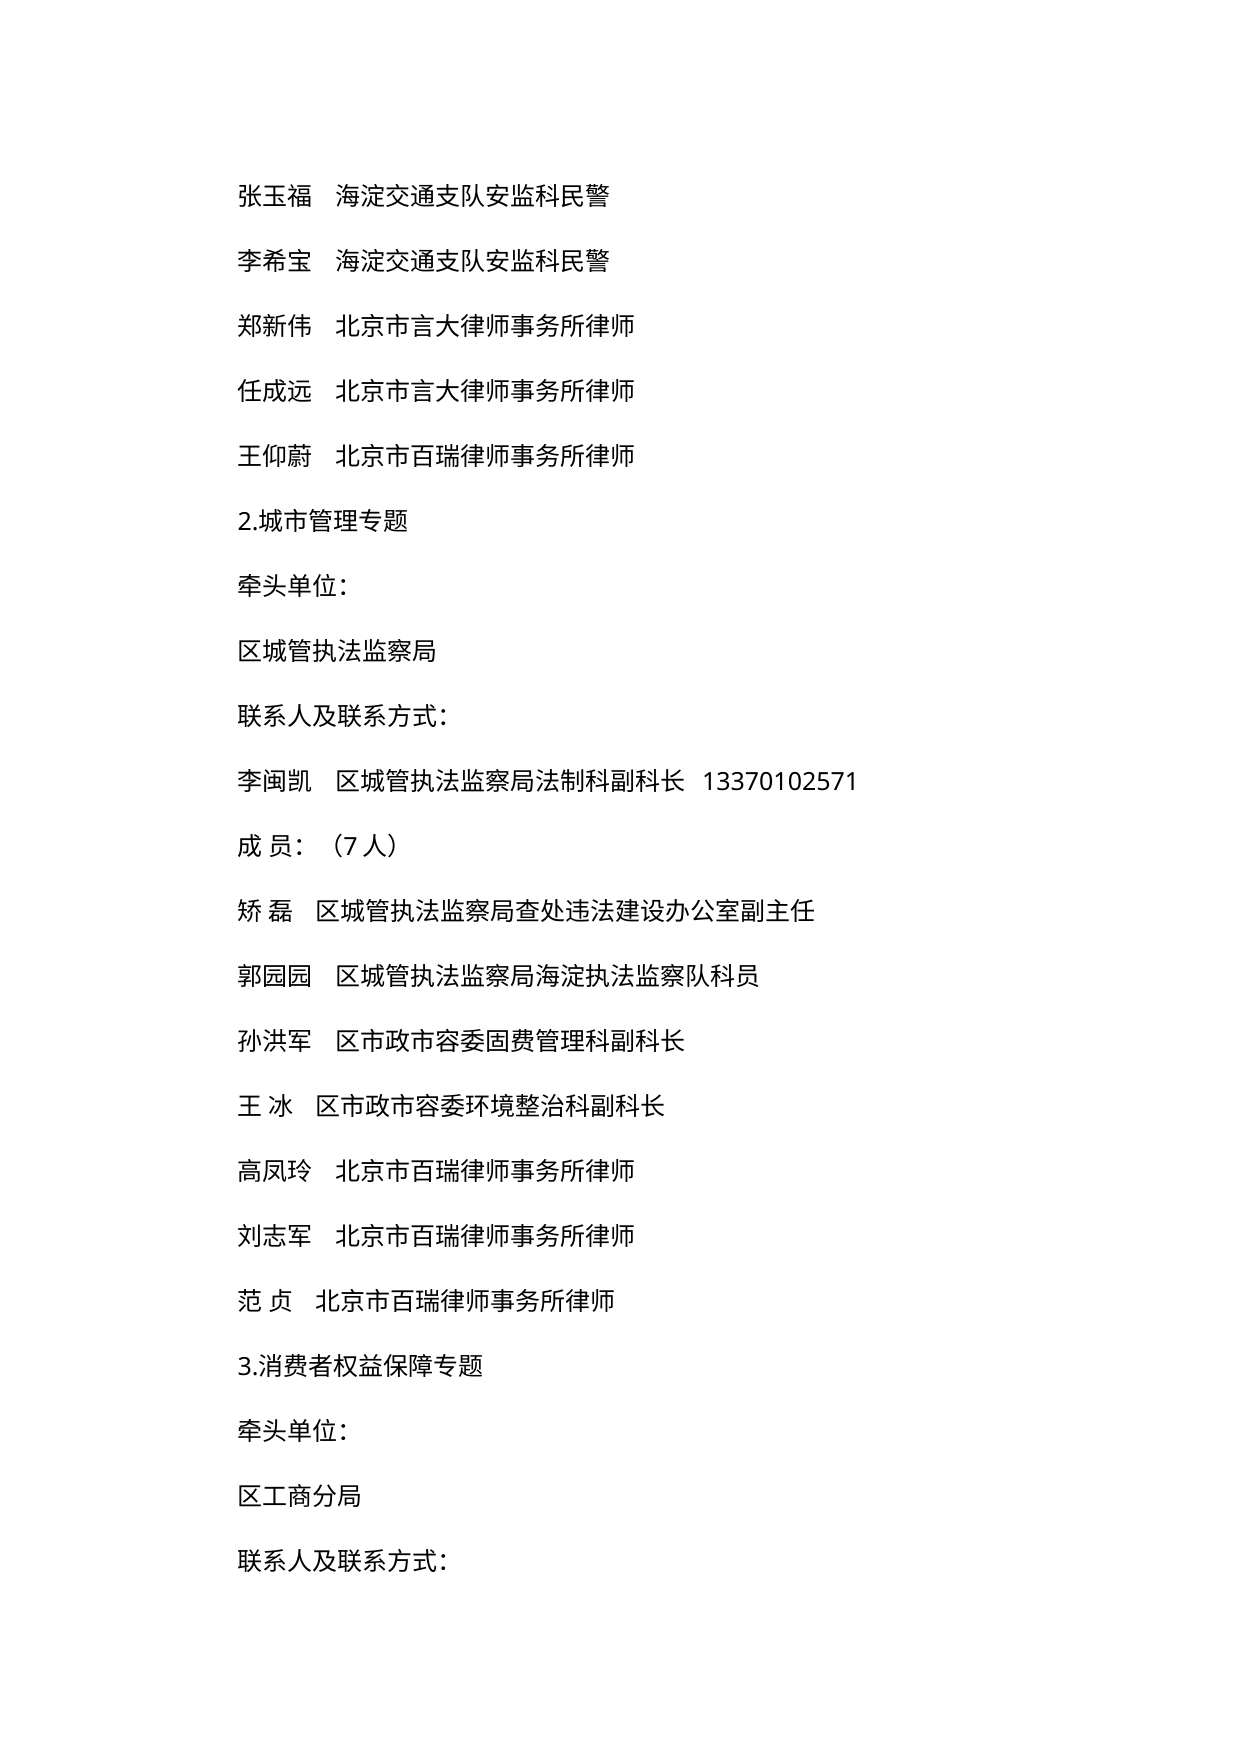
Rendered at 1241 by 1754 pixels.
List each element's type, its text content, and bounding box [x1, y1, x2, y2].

text 牵头单位： [187, 552, 1053, 617]
text 牵头单位： [187, 1397, 1053, 1462]
text 郑新伟 北京市言大律师事务所律师 [187, 292, 1053, 357]
text 王 冰 区市政市容委环境整治科副科长 [187, 1072, 1053, 1137]
text 任成远 北京市言大律师事务所律师 [187, 357, 1053, 422]
text 孙洪军 区市政市容委固费管理科副科长 [187, 1007, 1053, 1072]
text 刘志军 北京市百瑞律师事务所律师 [187, 1202, 1053, 1267]
text 高凤玲 北京市百瑞律师事务所律师 [187, 1137, 1053, 1202]
text 区城管执法监察局 [187, 617, 1053, 682]
text 联系人及联系方式： [187, 1527, 1053, 1592]
text 李闽凯 区城管执法监察局法制科副科长 13370102571 [187, 747, 1053, 812]
text 郭园园 区城管执法监察局海淀执法监察队科员 [187, 942, 1053, 1007]
text 张玉福 海淀交通支队安监科民警 [187, 162, 1053, 227]
text 范 贞 北京市百瑞律师事务所律师 [187, 1267, 1053, 1332]
text 3.消费者权益保障专题 [187, 1332, 1053, 1397]
text 矫 磊 区城管执法监察局查处违法建设办公室副主任 [187, 877, 1053, 942]
text 李希宝 海淀交通支队安监科民警 [187, 227, 1053, 292]
text 成 员：（7人） [187, 812, 1053, 877]
text 2.城市管理专题 [187, 487, 1053, 552]
text 区工商分局 [187, 1462, 1053, 1527]
text 王仰蔚 北京市百瑞律师事务所律师 [187, 422, 1053, 487]
text 联系人及联系方式： [187, 682, 1053, 747]
